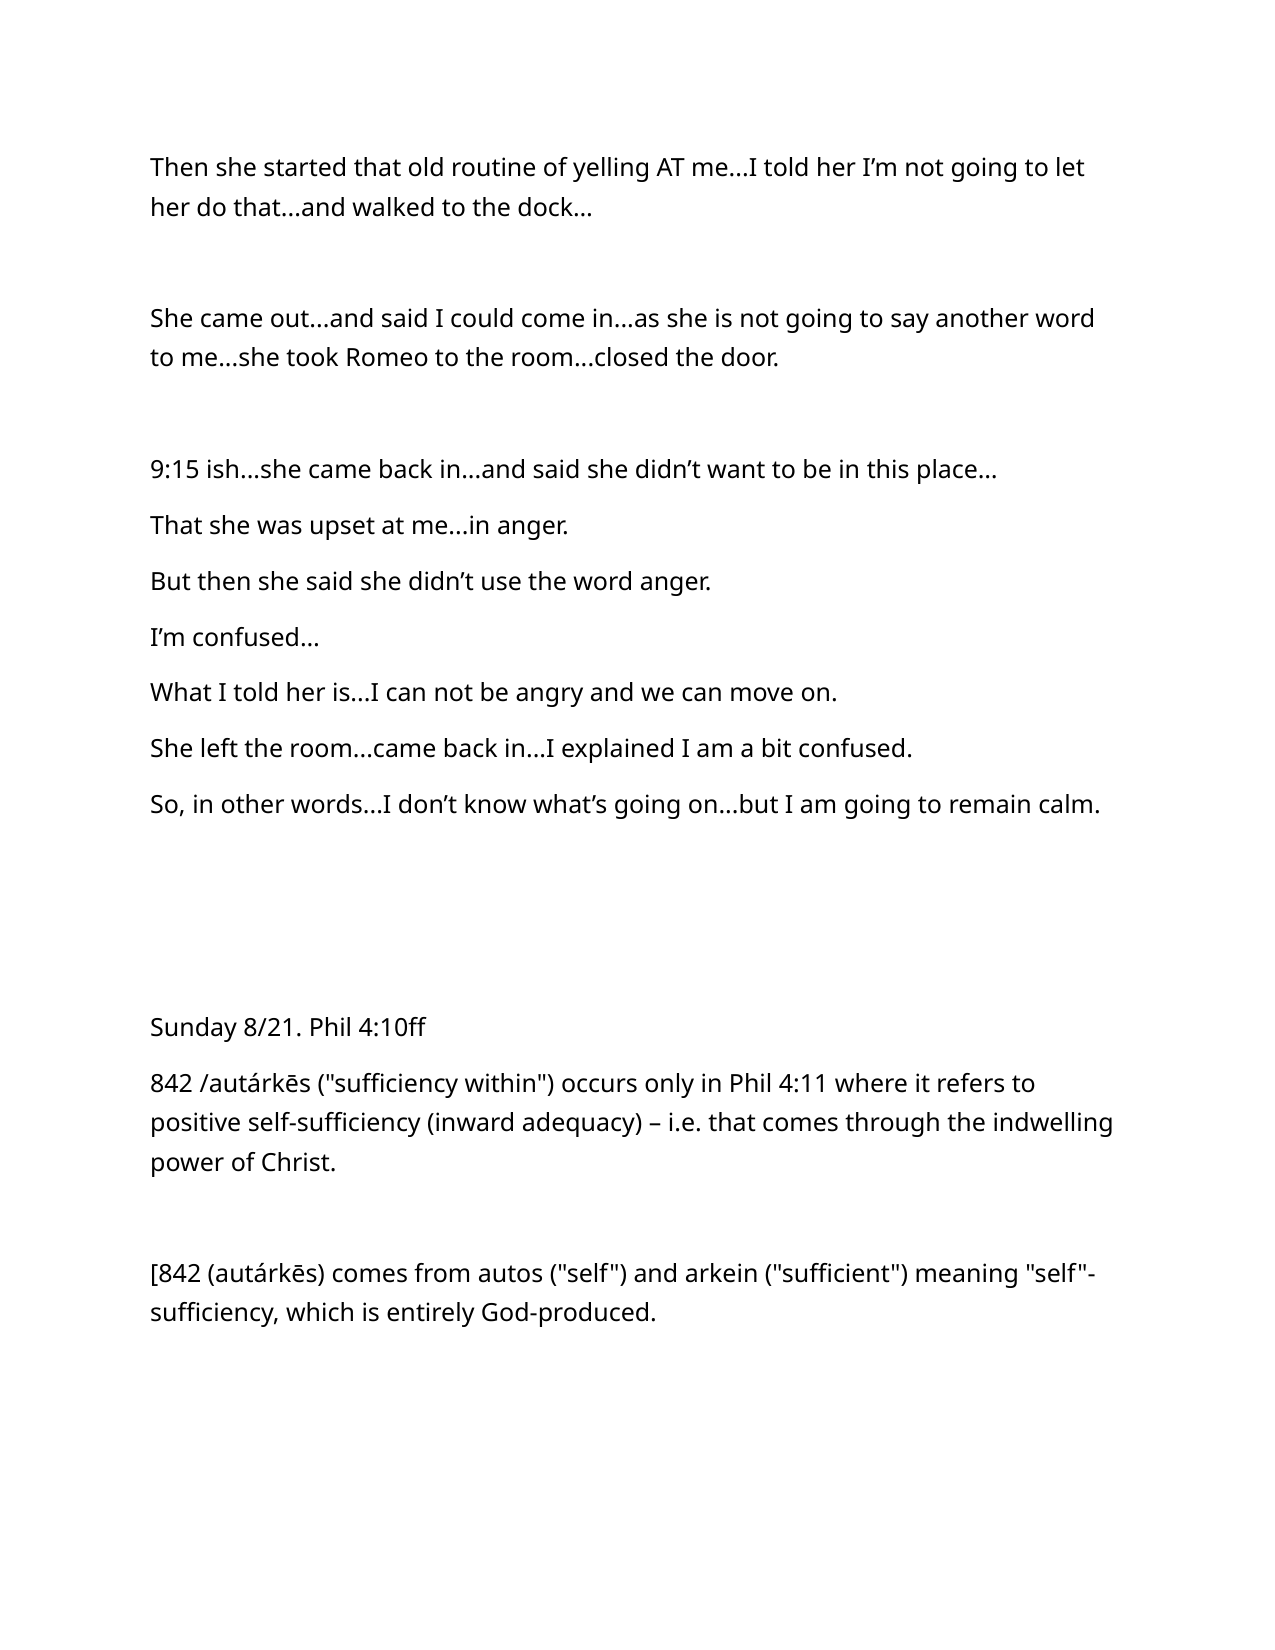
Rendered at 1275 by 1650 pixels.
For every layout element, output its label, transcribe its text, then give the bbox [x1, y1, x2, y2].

text [842 (autárkēs) comes from autos ("self") and arkein ("sufficient") meaning "self"-sufficiency, which is entirely God-produced. [150, 1256, 1125, 1329]
text She left the room...came back in...I explained I am a bit confused. [150, 731, 1125, 765]
text So, in other words...I don’t know what’s going on...but I am going to remain calm. [150, 787, 1125, 821]
text That she was upset at me...in anger. [150, 507, 1125, 542]
text 842 /autárkēs ("sufficiency within") occurs only in Phil 4:11 where it refers to positive self-sufficiency (inward adequacy) – i.e. that comes through the indwelling power of Christ. [150, 1066, 1125, 1178]
text 9:15 ish...she came back in...and said she didn’t want to be in this place… [150, 452, 1125, 486]
text I’m confused… [150, 619, 1125, 653]
text Sunday 8/21. Phil 4:10ff [150, 1010, 1125, 1044]
text What I told her is...I can not be angry and we can move on. [150, 675, 1125, 709]
text She came out...and said I could come in...as she is not going to say another word to me...she took Romeo to the room...closed the door. [150, 301, 1125, 374]
text But then she said she didn’t use the word anger. [150, 563, 1125, 597]
text Then she started that old routine of yelling AT me...I told her I’m not going to let her do that...and walked to the dock… [150, 150, 1125, 223]
